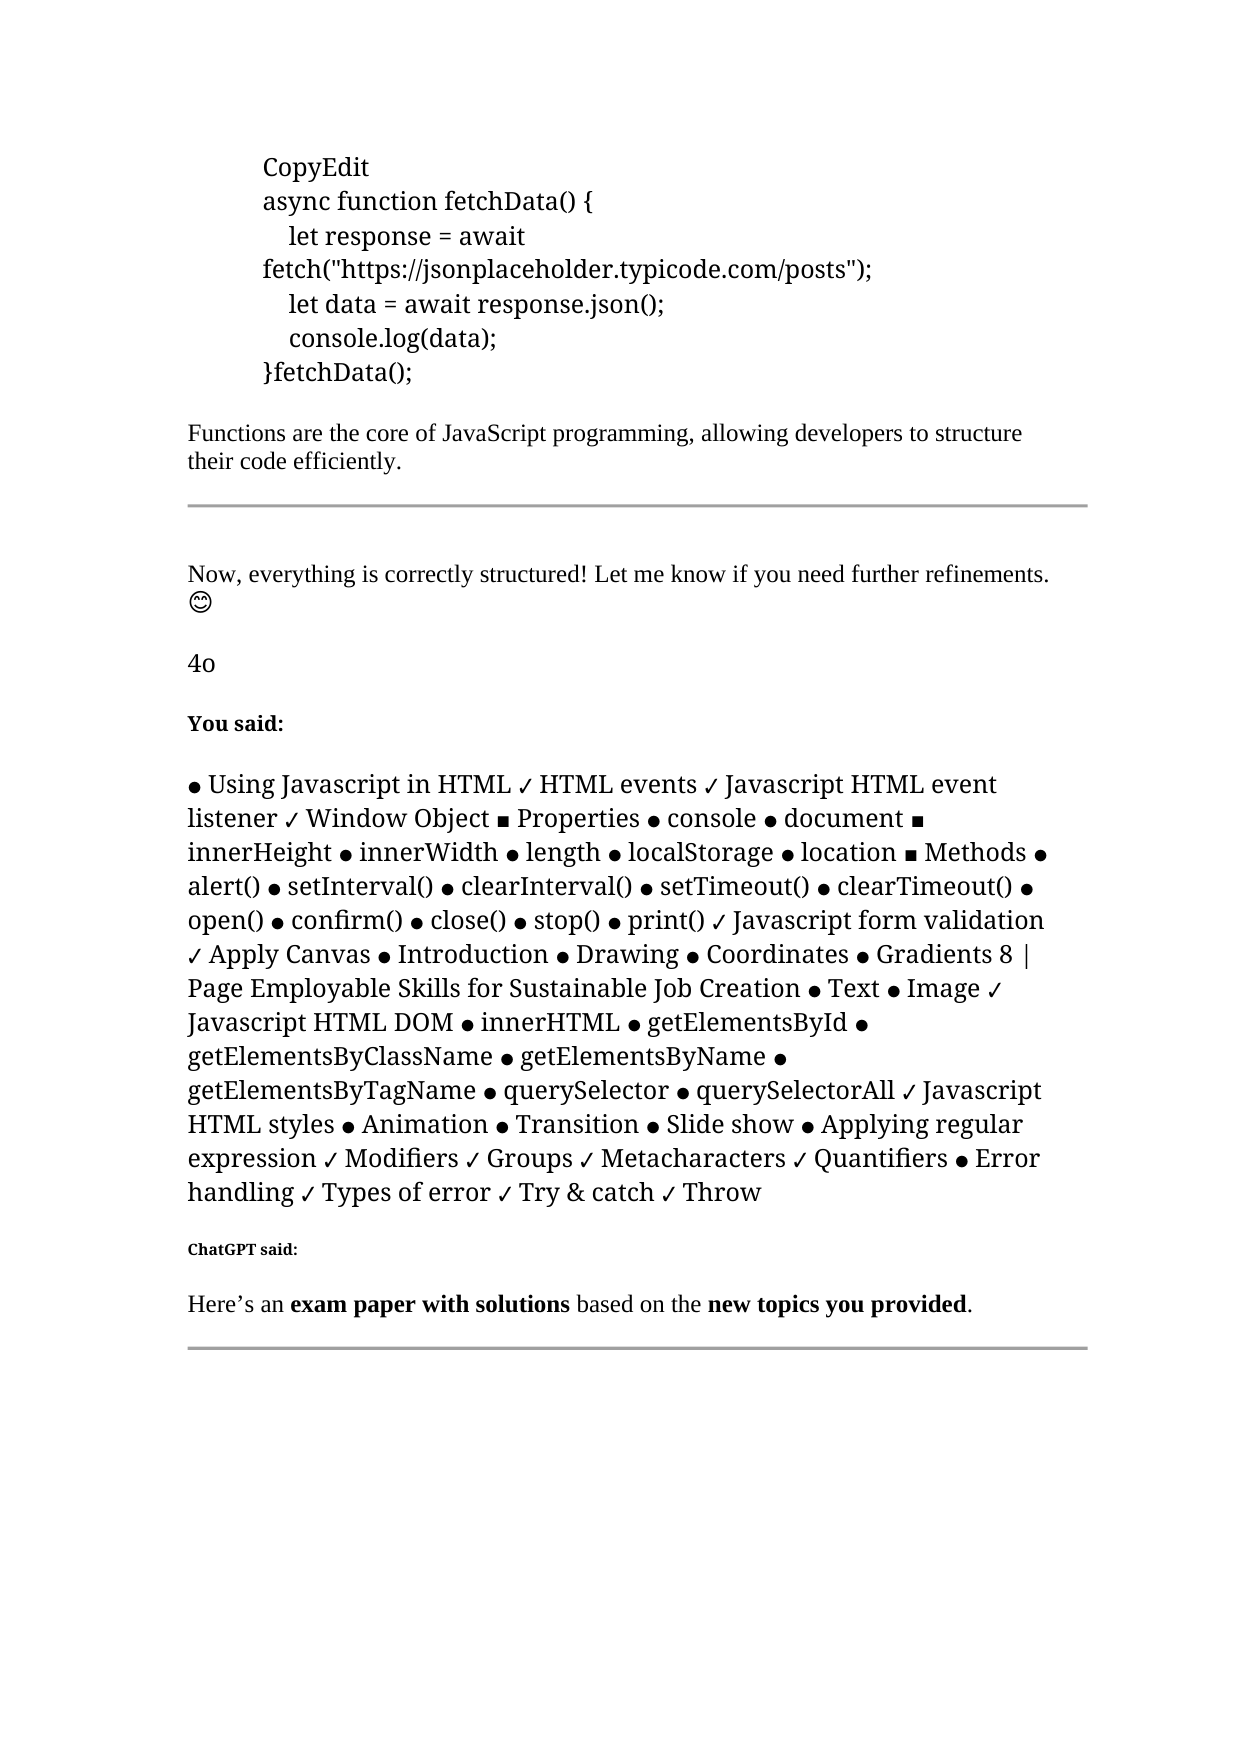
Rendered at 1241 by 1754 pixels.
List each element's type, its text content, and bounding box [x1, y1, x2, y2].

text ● Using Javascript in HTML ✔ HTML events ✔ Javascript HTML event listener ✔ Window Object ■ Properties ● console ● document ■ innerHeight ● innerWidth ● length ● localStorage ● location ■ Methods ● alert() ● setInterval() ● clearInterval() ● setTimeout() ● clearTimeout() ● open() ● confirm() ● close() ● stop() ● print() ✔ Javascript form validation ✔ Apply Canvas ● Introduction ● Drawing ● Coordinates ● Gradients 8 | Page Employable Skills for Sustainable Job Creation ● Text ● Image ✔ Javascript HTML DOM ● innerHTML ● getElementsById ● getElementsByClassName ● getElementsByName ● getElementsByTagName ● querySelector ● querySelectorAll ✔ Javascript HTML styles ● Animation ● Transition ● Slide show ● Applying regular expression ✔ Modifiers ✔ Groups ✔ Metacharacters ✔ Quantifiers ● Error handling ✔ Types of error ✔ Try & catch ✔ Throw [187, 766, 1053, 1209]
text async function fetchData() { [262, 184, 1053, 218]
subtitle ChatGPT said: [187, 1238, 1053, 1259]
text Here’s an exam paper with solutions based on the new topics you provided. [187, 1289, 1053, 1317]
text CopyEdit [262, 150, 1053, 184]
text let data = await response.json(); [262, 286, 1053, 320]
text 4o [187, 646, 1053, 679]
text let response = await fetch("https://jsonplaceholder.typicode.com/posts"); [262, 218, 1053, 286]
text console.log(data); [262, 320, 1053, 354]
text Functions are the core of JavaScript programming, allowing developers to structure their code efficiently. [187, 418, 1053, 475]
text Now, everything is correctly structured! Let me know if you need further refinements. 😊 [187, 559, 1053, 616]
subtitle You said: [187, 709, 1053, 737]
text }fetchData(); [262, 354, 1053, 388]
